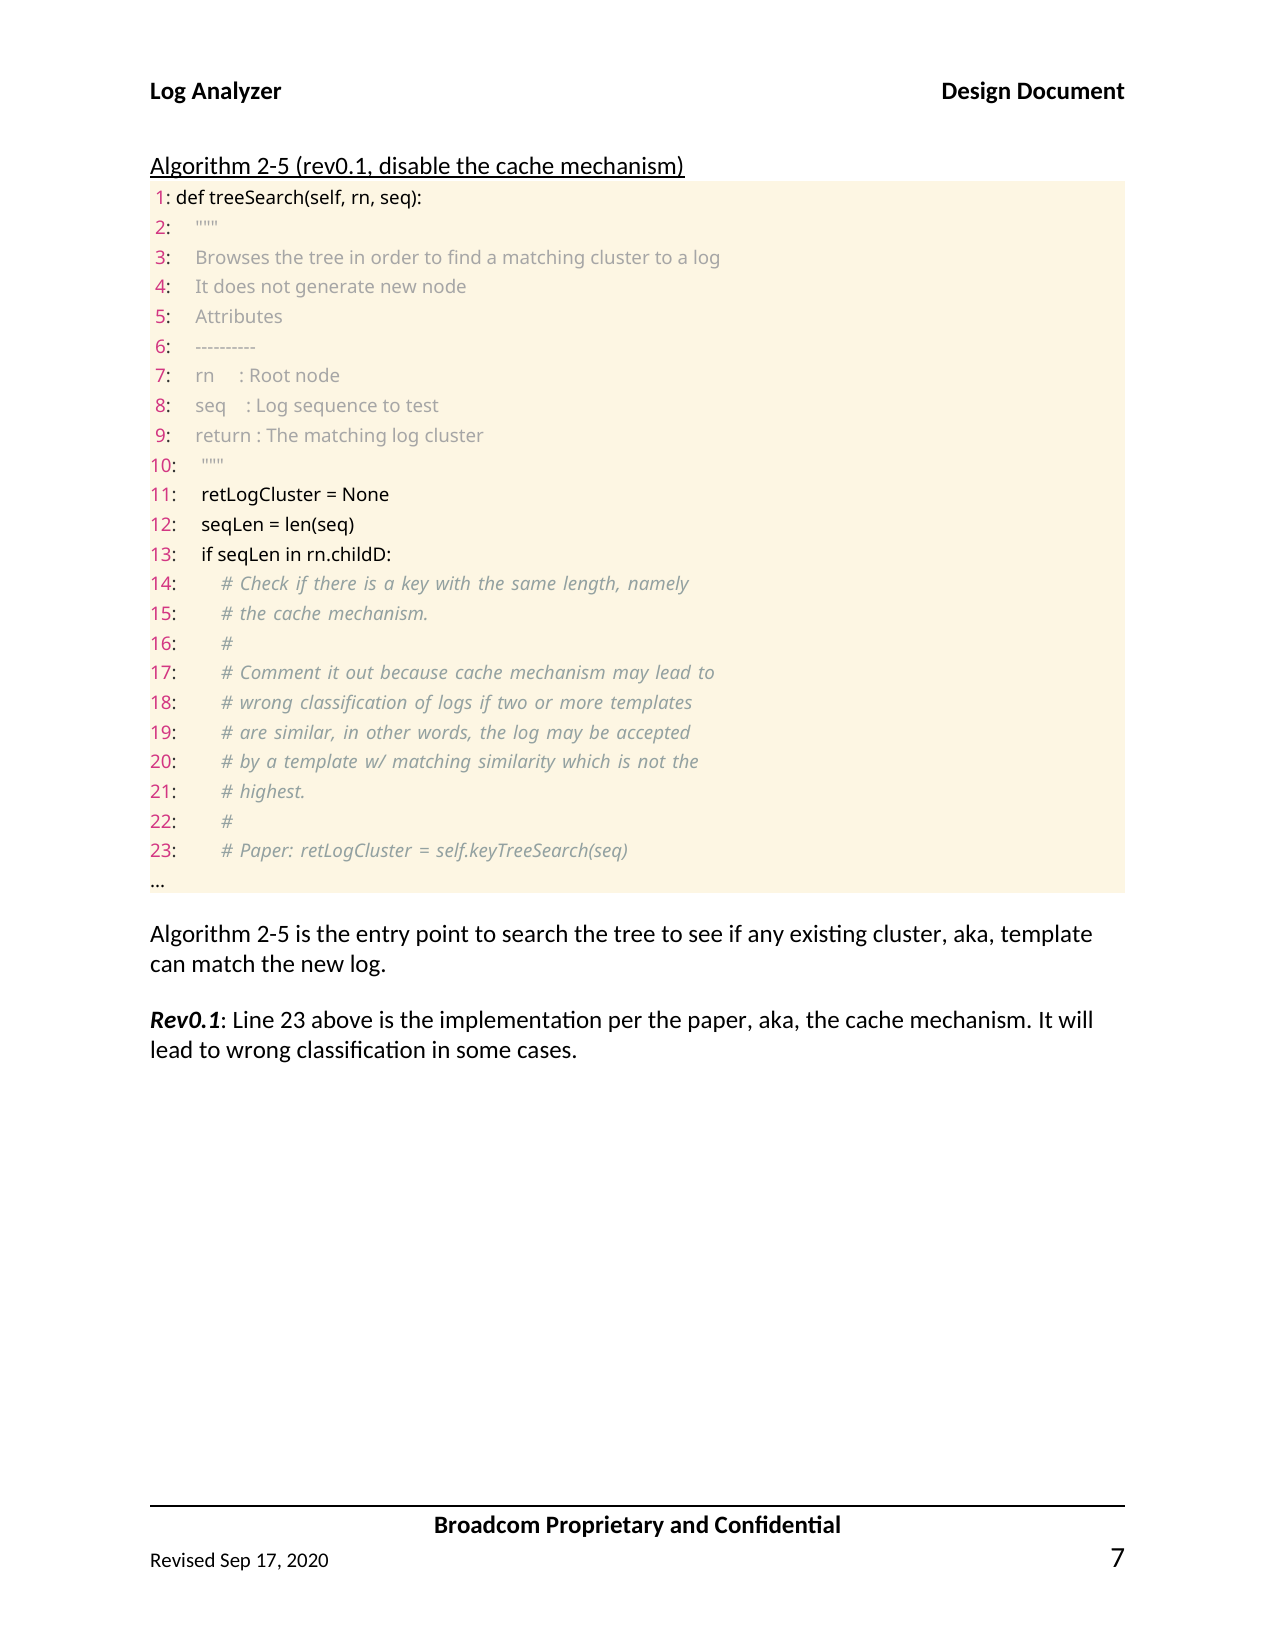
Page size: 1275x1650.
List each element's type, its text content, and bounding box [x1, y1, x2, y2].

text 13: if seqLen in rn.childD: [150, 537, 1125, 566]
text 4: It does not generate new node [150, 269, 1125, 299]
text 16: # [150, 626, 1125, 656]
text 18: # wrong classification of logs if two or more templates [150, 685, 1125, 715]
text 5: Attributes [150, 299, 1125, 329]
text 10: """ [150, 448, 1125, 477]
text 22: # [150, 804, 1125, 834]
text 15: # the cache mechanism. [150, 596, 1125, 626]
text Algorithm 2-5 is the entry point to search the tree to see if any existing cluster, aka, template can match the new log. [150, 918, 1125, 979]
text 2: """ [150, 210, 1125, 240]
text 9: return : The matching log cluster [150, 418, 1125, 448]
text 3: Browses the tree in order to find a matching cluster to a log [150, 240, 1125, 269]
text 8: seq : Log sequence to test [150, 388, 1125, 418]
text ... [150, 863, 1125, 893]
text 14: # Check if there is a key with the same length, namely [150, 566, 1125, 596]
text 6: ---------- [150, 329, 1125, 359]
text 11: retLogCluster = None [150, 477, 1125, 507]
text 19: # are similar, in other words, the log may be accepted [150, 715, 1125, 744]
text 7: rn : Root node [150, 359, 1125, 388]
text 21: # highest. [150, 774, 1125, 804]
text 12: seqLen = len(seq) [150, 507, 1125, 537]
text 23: # Paper: retLogCluster = self.keyTreeSearch(seq) [150, 834, 1125, 863]
text Algorithm 2-5 (rev0.1, disable the cache mechanism) [150, 150, 1125, 181]
text Rev0.1: Line 23 above is the implementation per the paper, aka, the cache mechanism. It will lead to wrong classification in some cases. [150, 1004, 1125, 1065]
text 20: # by a template w/ matching similarity which is not the [150, 744, 1125, 774]
text 17: # Comment it out because cache mechanism may lead to [150, 656, 1125, 685]
text 1: def treeSearch(self, rn, seq): [150, 181, 1125, 210]
